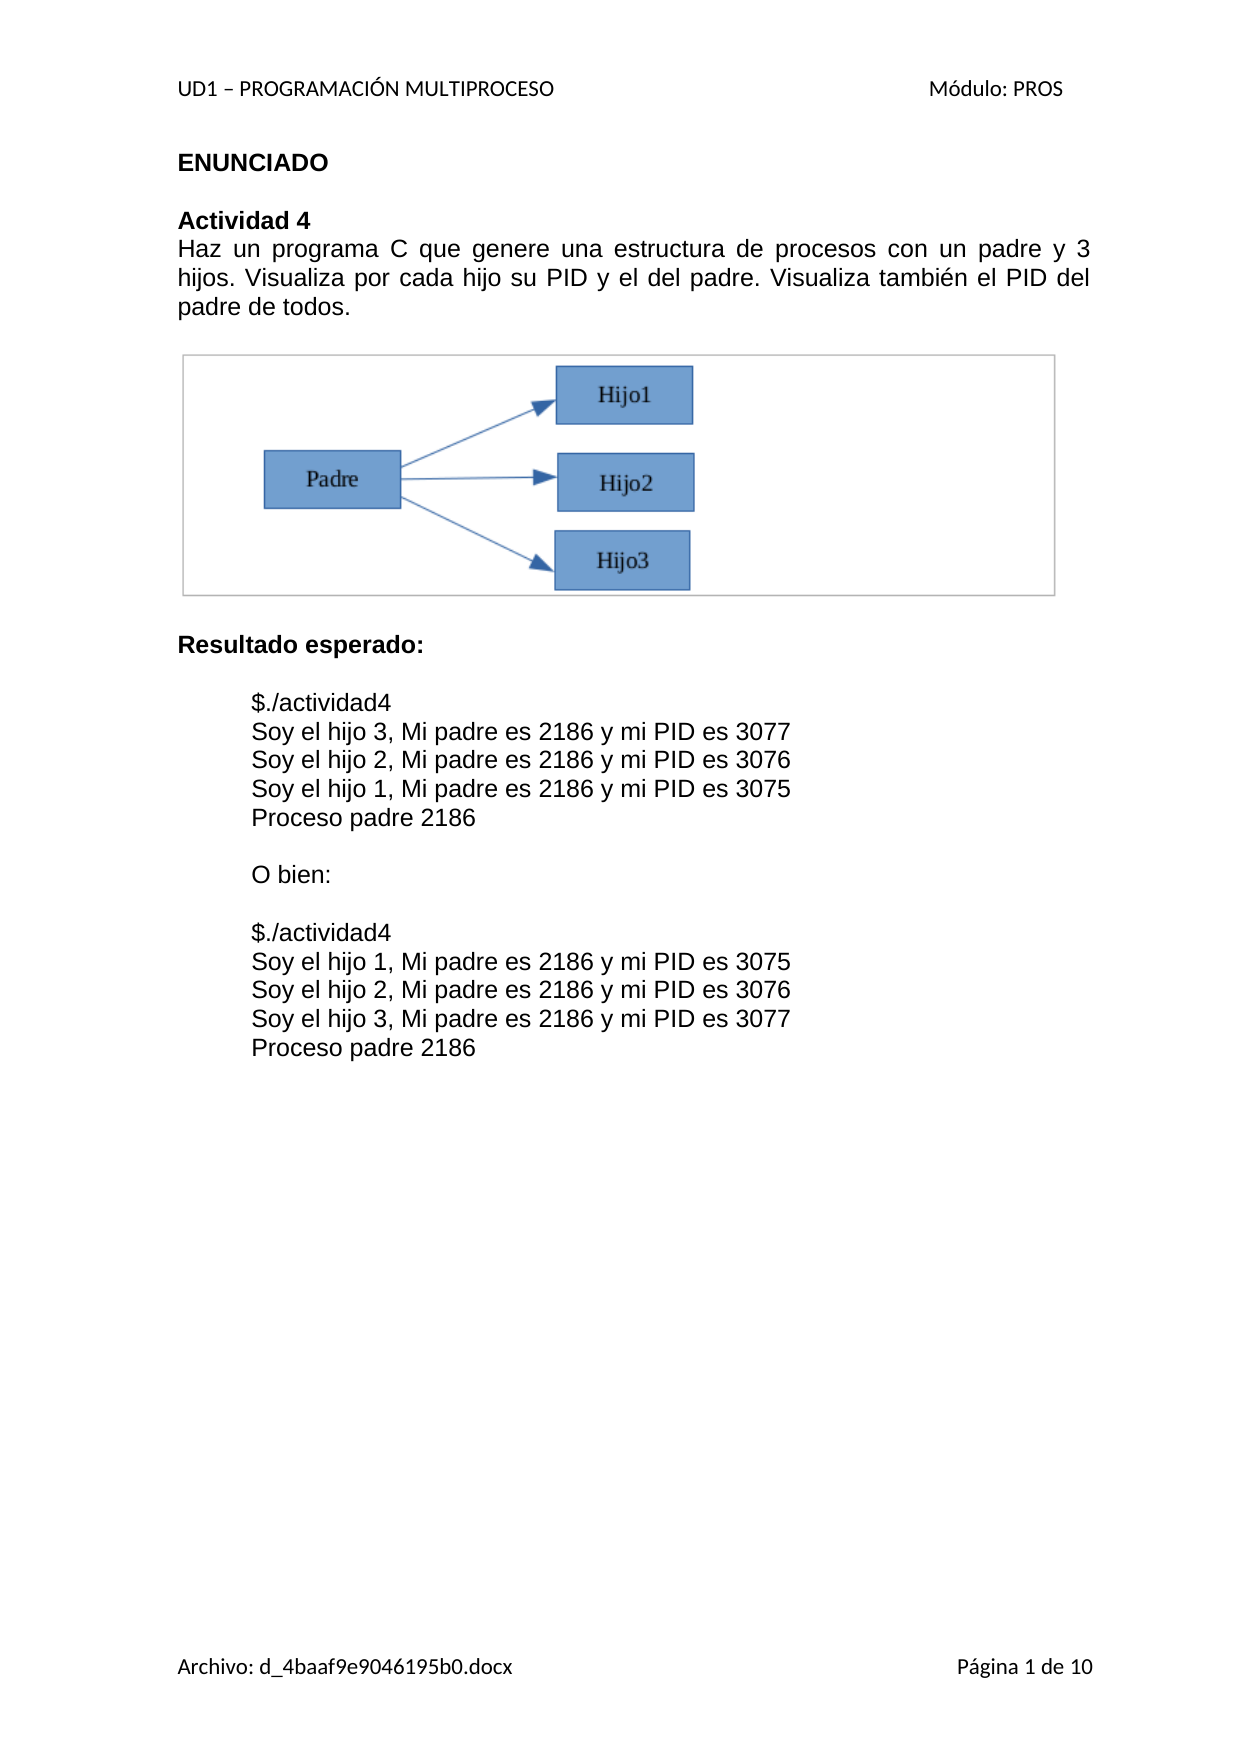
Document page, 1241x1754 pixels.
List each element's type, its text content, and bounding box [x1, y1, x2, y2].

text Soy el hijo 1, Mi padre es 2186 y mi PID es 3075 [251, 774, 1092, 803]
text Actividad 4 [177, 206, 1092, 234]
text O bien: [251, 860, 1092, 889]
text Haz un programa C que genere una estructura de procesos con un padre y 3 hijos. Visualiza por cada hijo su PID y el del padre. Visualiza también el PID del padre de todos. [177, 234, 1092, 321]
text Proceso padre 2186 [251, 1033, 1092, 1062]
text Soy el hijo 3, Mi padre es 2186 y mi PID es 3077 [251, 717, 1092, 745]
text Resultado esperado: [177, 630, 1092, 659]
text Soy el hijo 1, Mi padre es 2186 y mi PID es 3075 [251, 947, 1092, 975]
text Soy el hijo 2, Mi padre es 2186 y mi PID es 3076 [251, 975, 1092, 1004]
text Proceso padre 2186 [251, 803, 1092, 832]
text ENUNCIADO [177, 148, 1092, 176]
picture [177, 349, 1063, 602]
text $./actividad4 [251, 688, 1092, 717]
text $./actividad4 [251, 918, 1092, 947]
text Soy el hijo 3, Mi padre es 2186 y mi PID es 3077 [251, 1004, 1092, 1033]
text Soy el hijo 2, Mi padre es 2186 y mi PID es 3076 [251, 745, 1092, 774]
